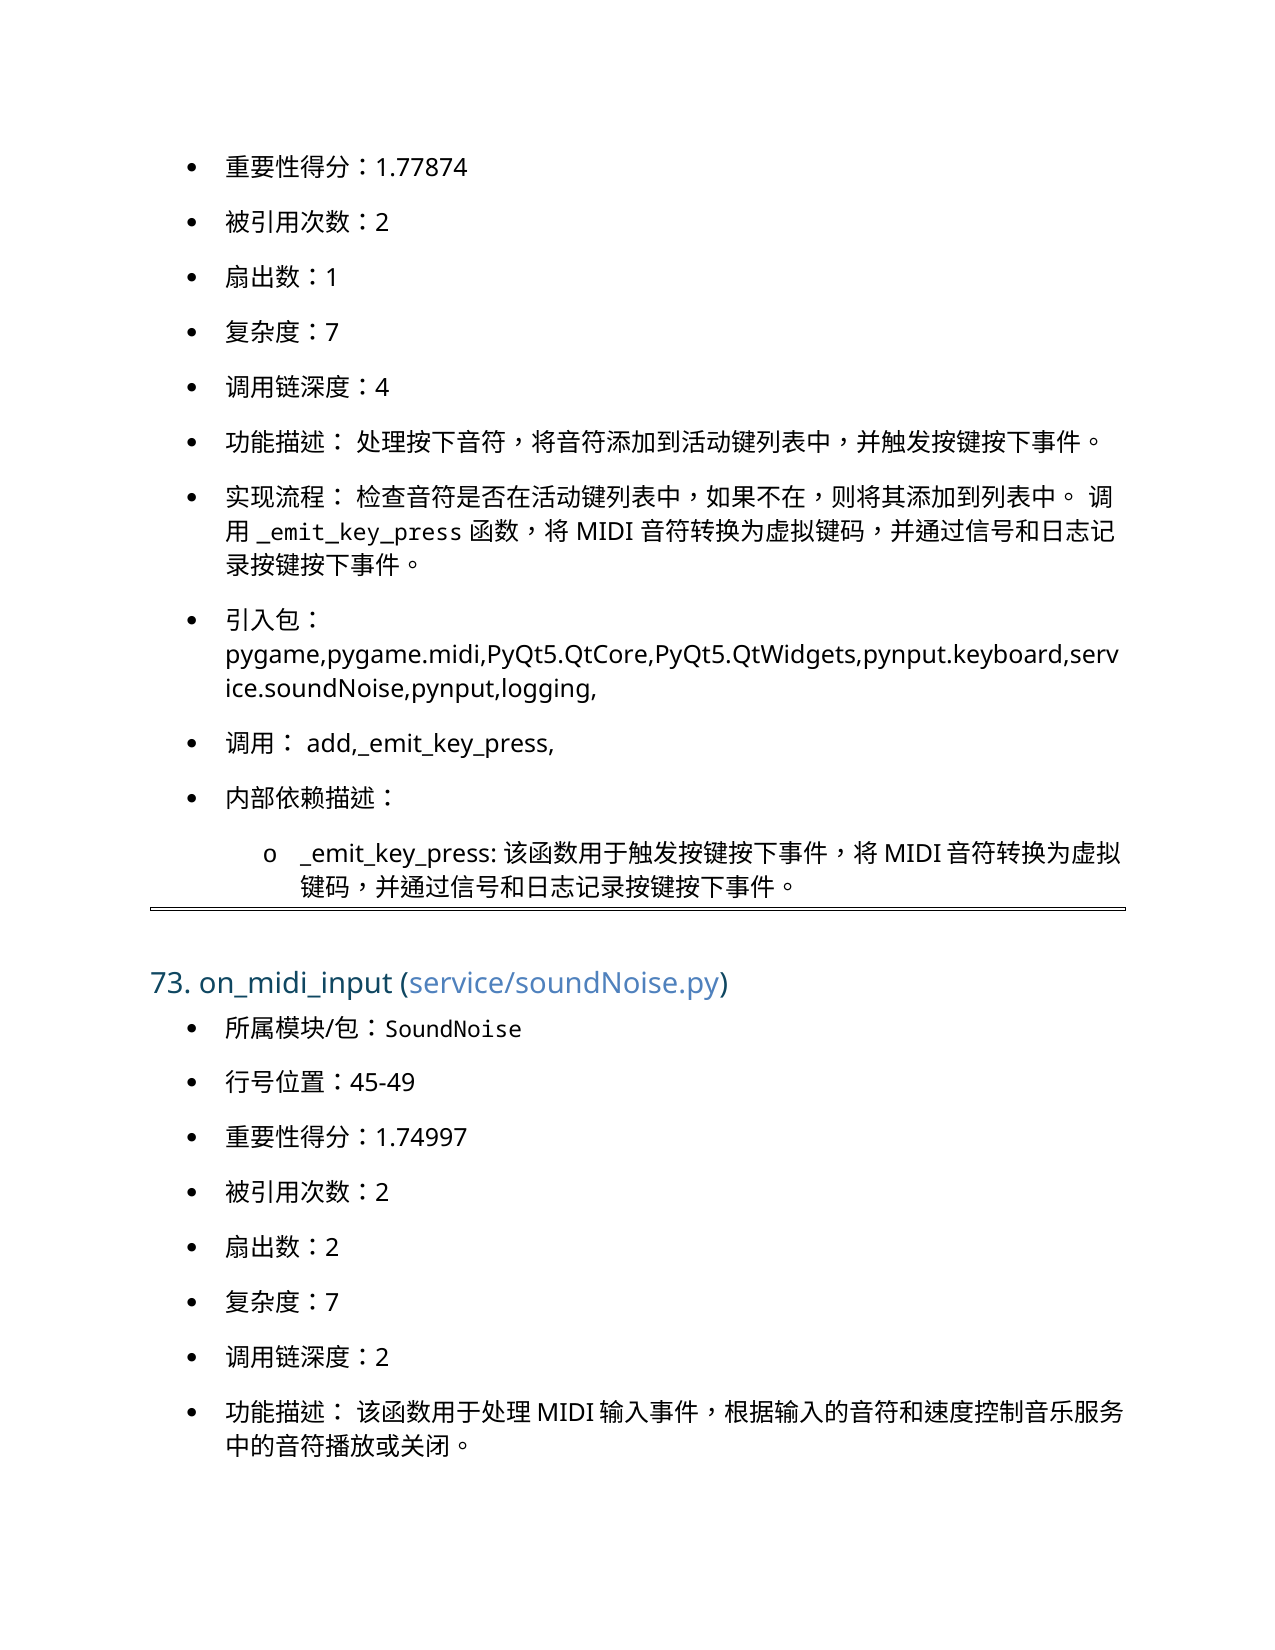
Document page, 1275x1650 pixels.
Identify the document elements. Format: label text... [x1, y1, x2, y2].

list _emit_key_press: 该函数用于触发按键按下事件，将MIDI音符转换为虚拟键码，并通过信号和日志记录按键按下事件。 [262, 835, 1125, 903]
list 重要性得分：1.77874 [187, 150, 1125, 184]
list 复杂度：7 [187, 315, 1125, 349]
list 功能描述： 该函数用于处理MIDI输入事件，根据输入的音符和速度控制音乐服务中的音符播放或关闭。 [187, 1394, 1125, 1463]
list 所属模块/包：SoundNoise [187, 1010, 1125, 1044]
list 调用链深度：4 [187, 369, 1125, 404]
list 行号位置：45-49 [187, 1065, 1125, 1099]
list 被引用次数：2 [187, 1175, 1125, 1209]
list 扇出数：1 [187, 260, 1125, 294]
subtitle 73. on_midi_input (service/soundNoise.py) [150, 962, 1125, 1002]
list 重要性得分：1.74997 [187, 1120, 1125, 1154]
list 引入包： pygame,pygame.midi,PyQt5.QtCore,PyQt5.QtWidgets,pynput.keyboard,service.soundNoise,pynput,logging, [187, 602, 1125, 704]
list 被引用次数：2 [187, 205, 1125, 239]
list 复杂度：7 [187, 1285, 1125, 1319]
list 功能描述： 处理按下音符，将音符添加到活动键列表中，并触发按键按下事件。 [187, 424, 1125, 458]
list 调用链深度：2 [187, 1339, 1125, 1374]
list 扇出数：2 [187, 1230, 1125, 1264]
list 内部依赖描述： [187, 780, 1125, 814]
list 实现流程： 检查音符是否在活动键列表中，如果不在，则将其添加到列表中。 调用 _emit_key_press 函数，将 MIDI 音符转换为虚拟键码，并通过信号和日志记录按键按下事件。 [187, 479, 1125, 582]
list 调用： add,_emit_key_press, [187, 725, 1125, 759]
